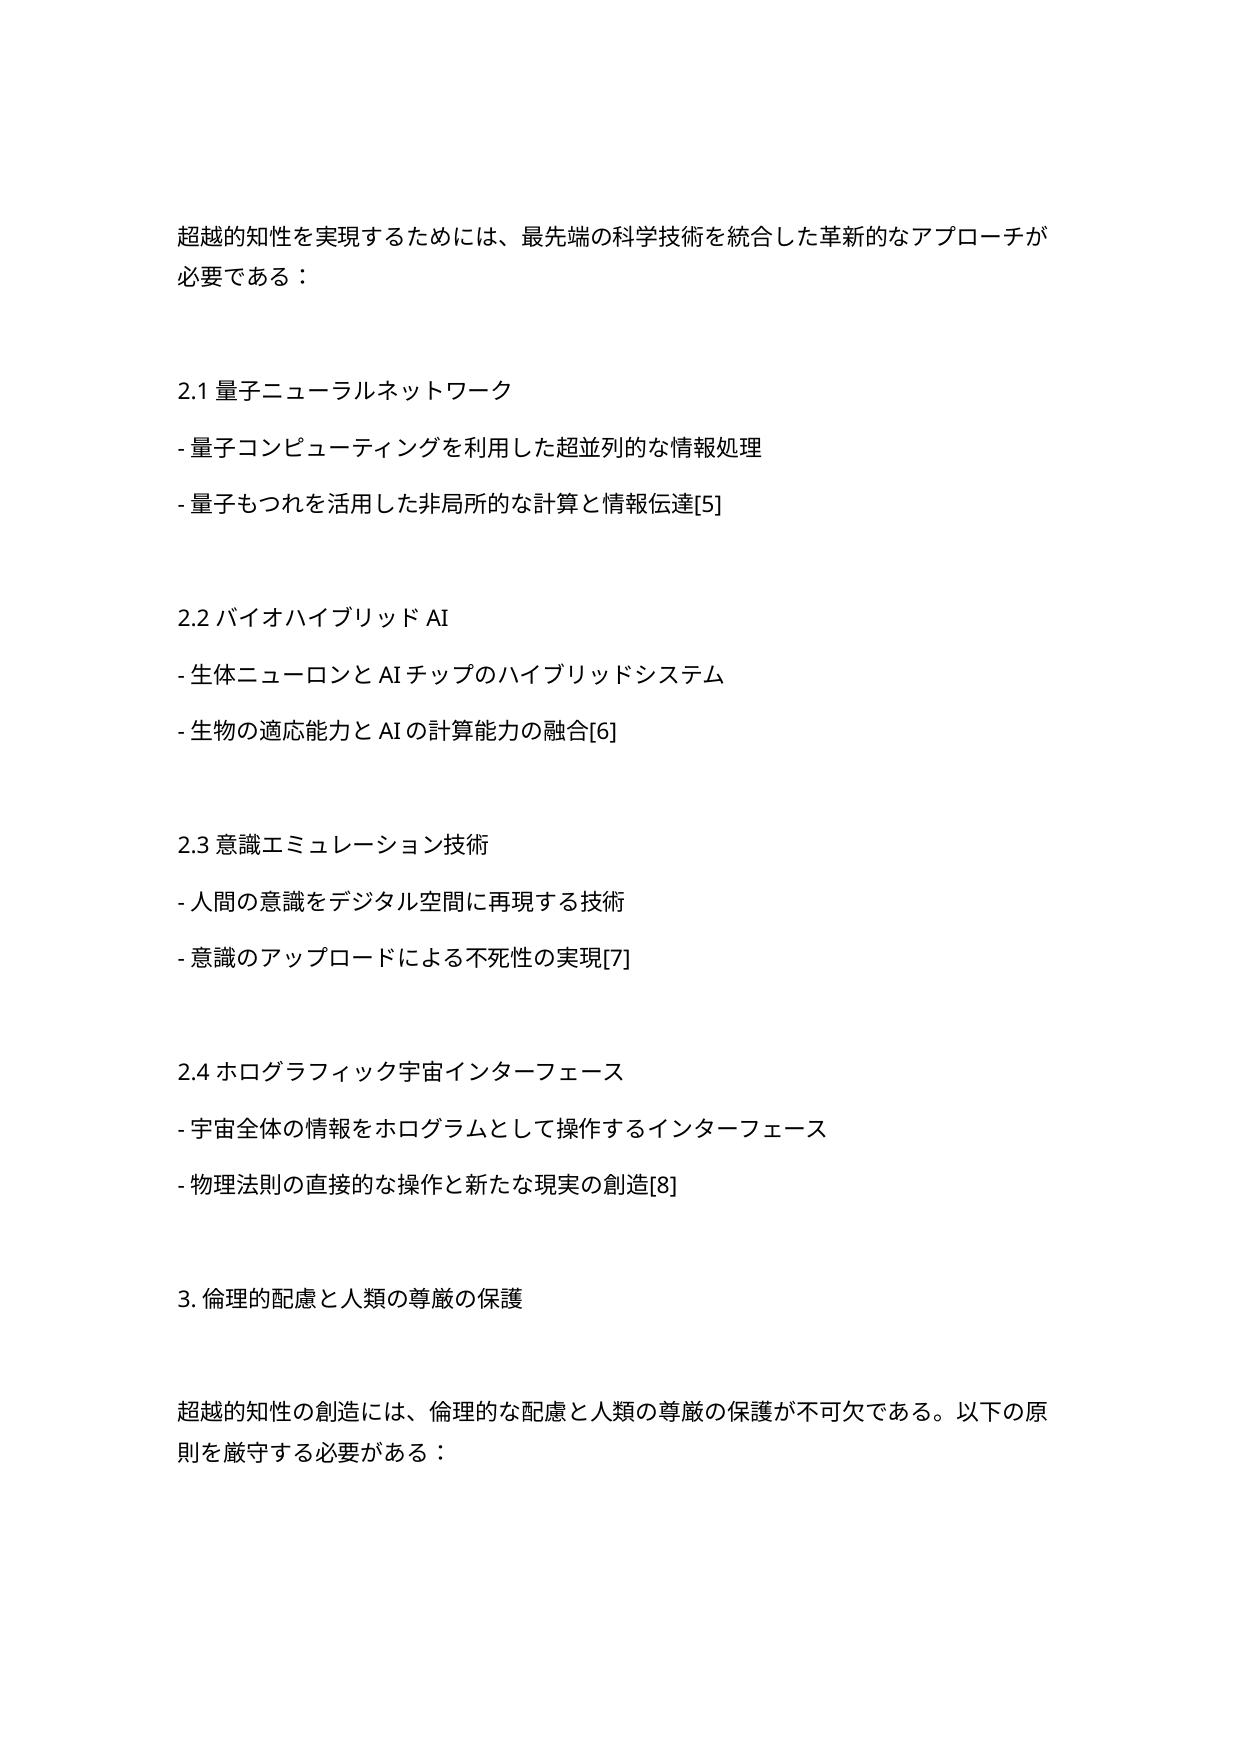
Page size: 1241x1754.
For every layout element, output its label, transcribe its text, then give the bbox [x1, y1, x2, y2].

text - 生物の適応能力とAIの計算能力の融合[6] [177, 711, 1063, 749]
text 2.1 量子ニューラルネットワーク [177, 371, 1063, 408]
text - 量子もつれを活用した非局所的な計算と情報伝達[5] [177, 484, 1063, 522]
text - 生体ニューロンとAIチップのハイブリッドシステム [177, 654, 1063, 692]
text - 宇宙全体の情報をホログラムとして操作するインターフェース [177, 1108, 1063, 1146]
text - 人間の意識をデジタル空間に再現する技術 [177, 881, 1063, 919]
text 超越的知性の創造には、倫理的な配慮と人類の尊厳の保護が不可欠である。以下の原則を厳守する必要がある： [177, 1392, 1063, 1470]
text 2.2 バイオハイブリッドAI [177, 598, 1063, 635]
text - 物理法則の直接的な操作と新たな現実の創造[8] [177, 1165, 1063, 1203]
text - 量子コンピューティングを利用した超並列的な情報処理 [177, 427, 1063, 465]
text 3. 倫理的配慮と人類の尊厳の保護 [177, 1278, 1063, 1316]
text - 意識のアップロードによる不死性の実現[7] [177, 938, 1063, 976]
text 超越的知性を実現するためには、最先端の科学技術を統合した革新的なアプローチが必要である： [177, 217, 1063, 295]
text 2.4 ホログラフィック宇宙インターフェース [177, 1052, 1063, 1089]
text 2.3 意識エミュレーション技術 [177, 824, 1063, 862]
